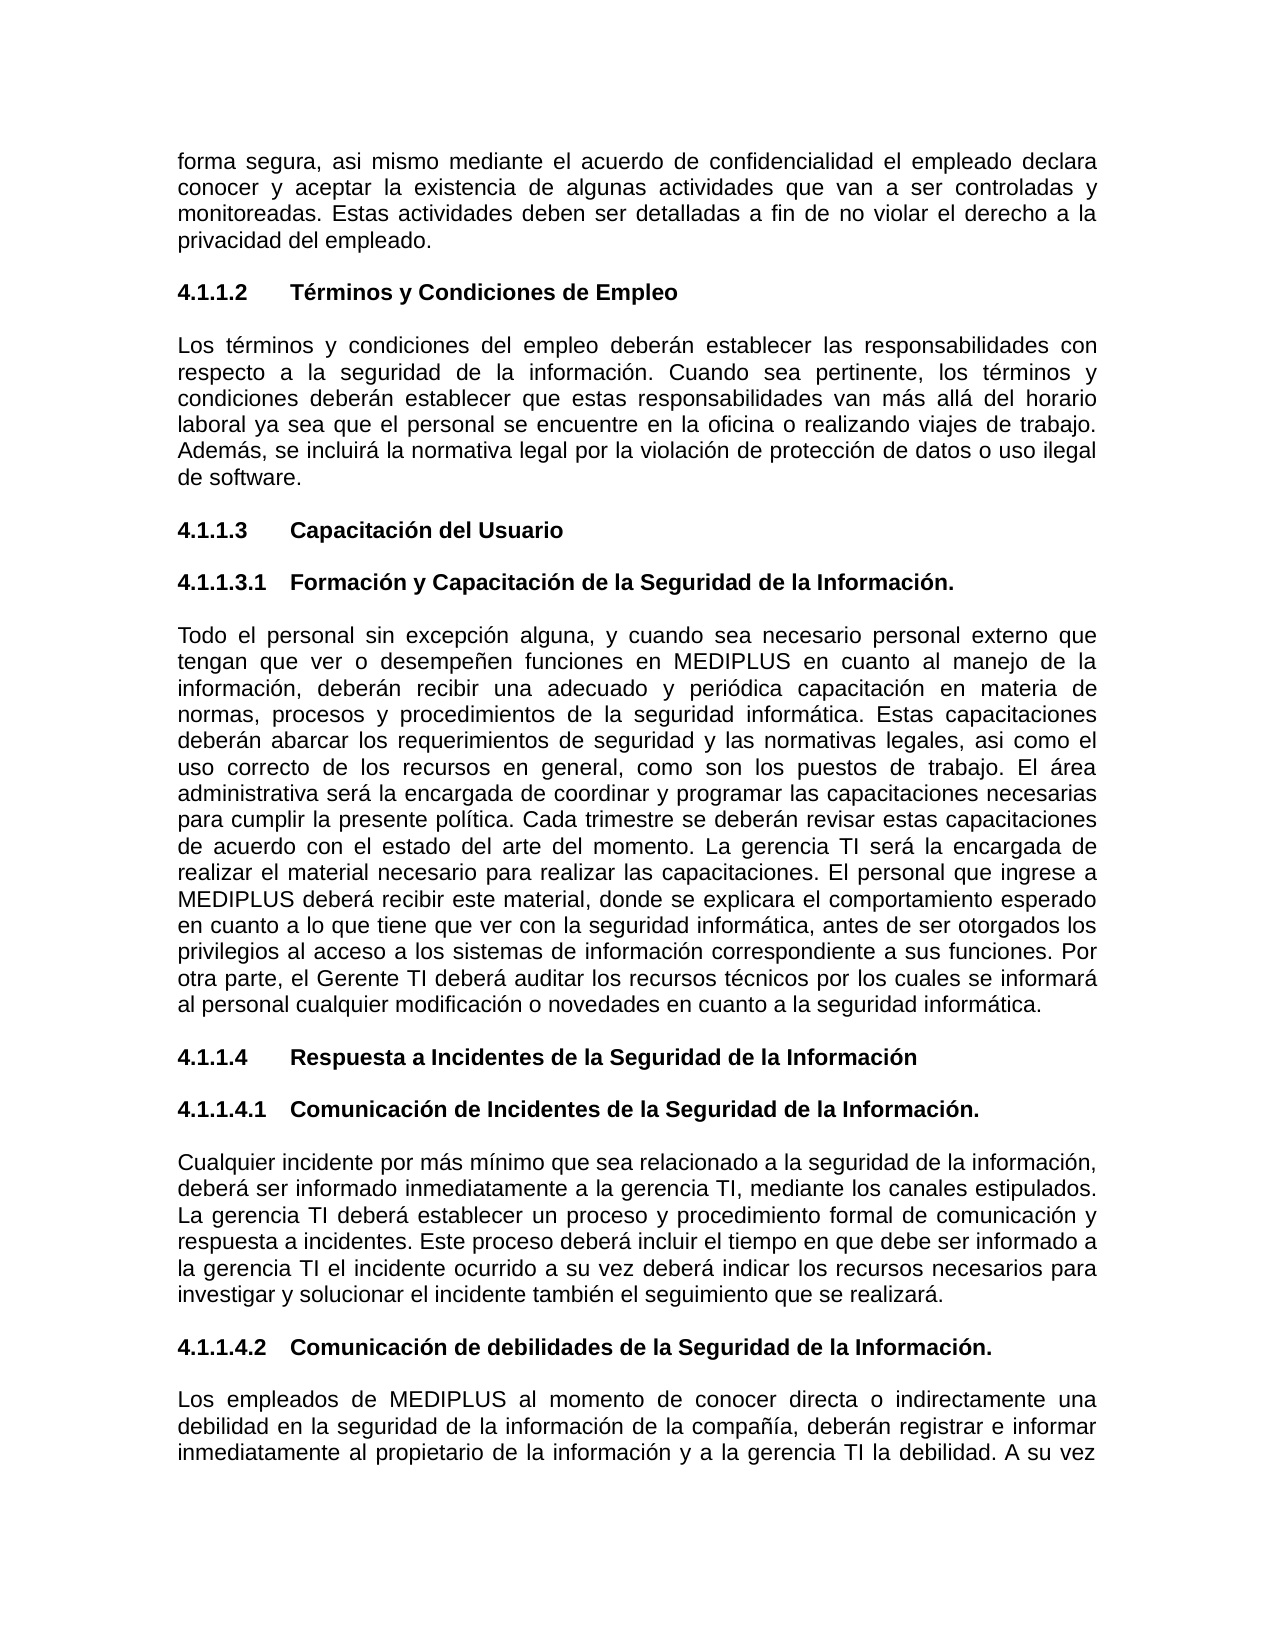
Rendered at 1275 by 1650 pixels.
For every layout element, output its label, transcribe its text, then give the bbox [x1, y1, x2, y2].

list Comunicación de debilidades de la Seguridad de la Información. [177, 1333, 1098, 1360]
text Todo el personal sin excepción alguna, y cuando sea necesario personal externo que tengan que ver o desempeñen funciones en MEDIPLUS en cuanto al manejo de la información, deberán recibir una adecuado y periódica capacitación en materia de normas, procesos y procedimientos de la seguridad informática. Estas capacitaciones deberán abarcar los requerimientos de seguridad y las normativas legales, asi como el uso correcto de los recursos en general, como son los puestos de trabajo. El área administrativa será la encargada de coordinar y programar las capacitaciones necesarias para cumplir la presente política. Cada trimestre se deberán revisar estas capacitaciones de acuerdo con el estado del arte del momento. La gerencia TI será la encargada de realizar el material necesario para realizar las capacitaciones. El personal que ingrese a MEDIPLUS deberá recibir este material, donde se explicara el comportamiento esperado en cuanto a lo que tiene que ver con la seguridad informática, antes de ser otorgados los privilegios al acceso a los sistemas de información correspondiente a sus funciones. Por otra parte, el Gerente TI deberá auditar los recursos técnicos por los cuales se informará al personal cualquier modificación o novedades en cuanto a la seguridad informática. [177, 622, 1098, 1017]
list Términos y Condiciones de Empleo [177, 279, 1098, 306]
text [177, 1386, 1098, 1465]
list Comunicación de Incidentes de la Seguridad de la Información. [177, 1096, 1098, 1123]
list Formación y Capacitación de la Seguridad de la Información. [177, 569, 1098, 596]
text Los términos y condiciones del empleo deberán establecer las responsabilidades con respecto a la seguridad de la información. Cuando sea pertinente, los términos y condiciones deberán establecer que estas responsabilidades van más allá del horario laboral ya sea que el personal se encuentre en la oficina o realizando viajes de trabajo. Además, se incluirá la normativa legal por la violación de protección de datos o uso ilegal de software. [177, 332, 1098, 490]
list Respuesta a Incidentes de la Seguridad de la Información [177, 1044, 1098, 1070]
list Capacitación del Usuario [177, 517, 1098, 543]
text Cualquier incidente por más mínimo que sea relacionado a la seguridad de la información, deberá ser informado inmediatamente a la gerencia TI, mediante los canales estipulados. La gerencia TI deberá establecer un proceso y procedimiento formal de comunicación y respuesta a incidentes. Este proceso deberá incluir el tiempo en que debe ser informado a la gerencia TI el incidente ocurrido a su vez deberá indicar los recursos necesarios para investigar y solucionar el incidente también el seguimiento que se realizará. [177, 1149, 1098, 1307]
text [177, 148, 1098, 253]
